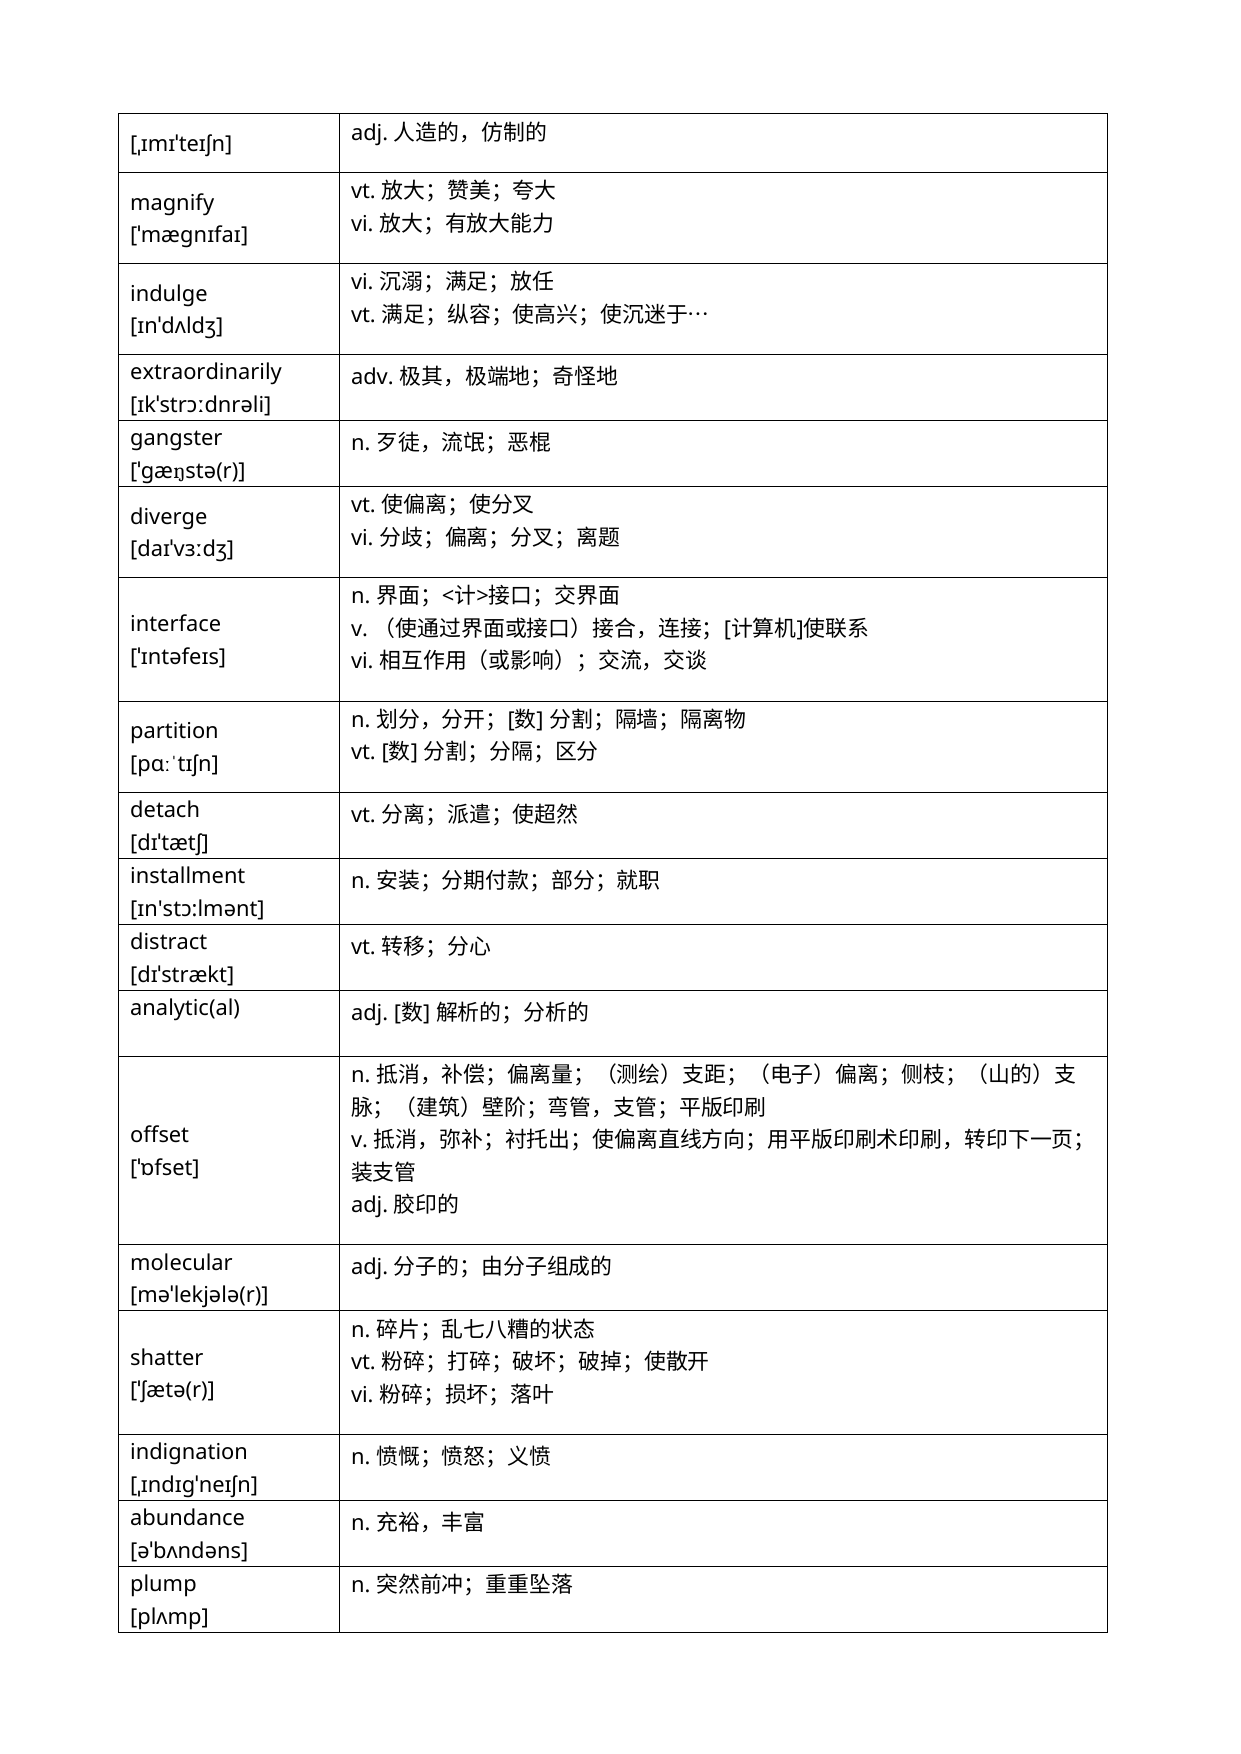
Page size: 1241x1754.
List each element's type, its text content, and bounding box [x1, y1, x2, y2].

table_cell extraordinarily [ɪkˈstrɔːdnrəli] [119, 355, 339, 420]
table_cell n. 界面；<计>接口；交界面 v. （使通过界面或接口）接合，连接；[计算机]使联系 vi. 相互作用（或影响）；交流，交谈 [340, 578, 1107, 701]
table_cell installment [ɪn'stɔ:lmənt] [119, 859, 339, 924]
table_cell n. 抵消，补偿；偏离量；（测绘）支距；（电子）偏离；侧枝；（山的）支脉；（建筑）壁阶；弯管，支管；平版印刷 v. 抵消，弥补；衬托出；使偏离直线方向；用平版印刷术印刷，转印下一页；装支管 adj. 胶印的 [340, 1057, 1107, 1244]
table_cell n. 愤慨；愤怒；义愤 [340, 1435, 1107, 1500]
table_cell analytic(al) [119, 991, 339, 1056]
table_cell abundance [əˈbʌndəns] [119, 1501, 339, 1566]
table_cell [340, 1567, 1107, 1632]
table_cell distract [dɪˈstrækt] [119, 925, 339, 990]
table_cell n. 碎片；乱七八糟的状态 vt. 粉碎；打碎；破坏；破掉；使散开 vi. 粉碎；损坏；落叶 [340, 1311, 1107, 1434]
table_cell indulge [ɪnˈdʌldʒ] [119, 264, 339, 354]
table_cell interface [ˈɪntəfeɪs] [119, 578, 339, 701]
table_cell adj. [数] 解析的；分析的 [340, 991, 1107, 1056]
table_cell adj. 分子的；由分子组成的 [340, 1245, 1107, 1310]
table_cell molecular [məˈlekjələ(r)] [119, 1245, 339, 1310]
table_cell vt. 转移；分心 [340, 925, 1107, 990]
table_cell detach [dɪˈtætʃ] [119, 793, 339, 858]
table_cell diverge [daɪˈvɜːdʒ] [119, 487, 339, 577]
table_cell partition [pɑːˈtɪʃn] [119, 702, 339, 792]
table_cell vi. 沉溺；满足；放任 vt. 满足；纵容；使高兴；使沉迷于… [340, 264, 1107, 354]
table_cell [340, 114, 1107, 172]
table_cell vt. 放大；赞美；夸大 vi. 放大；有放大能力 [340, 173, 1107, 263]
table_cell vt. 使偏离；使分叉 vi. 分歧；偏离；分叉；离题 [340, 487, 1107, 577]
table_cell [119, 114, 339, 172]
table_cell n. 划分，分开；[数] 分割；隔墙；隔离物 vt. [数] 分割；分隔；区分 [340, 702, 1107, 792]
table_cell vt. 分离；派遣；使超然 [340, 793, 1107, 858]
table_cell n. 充裕，丰富 [340, 1501, 1107, 1566]
table_cell offset [ˈɒfset] [119, 1057, 339, 1244]
table_cell n. 安装；分期付款；部分；就职 [340, 859, 1107, 924]
table_cell indignation [ˌɪndɪɡˈneɪʃn] [119, 1435, 339, 1500]
table_cell magnify [ˈmæɡnɪfaɪ] [119, 173, 339, 263]
table_cell plump [plʌmp] [119, 1567, 339, 1632]
table_cell shatter [ˈʃætə(r)] [119, 1311, 339, 1434]
table_cell n. 歹徒，流氓；恶棍 [340, 421, 1107, 486]
table_cell gangster [ˈɡæŋstə(r)] [119, 421, 339, 486]
table_cell adv. 极其，极端地；奇怪地 [340, 355, 1107, 420]
